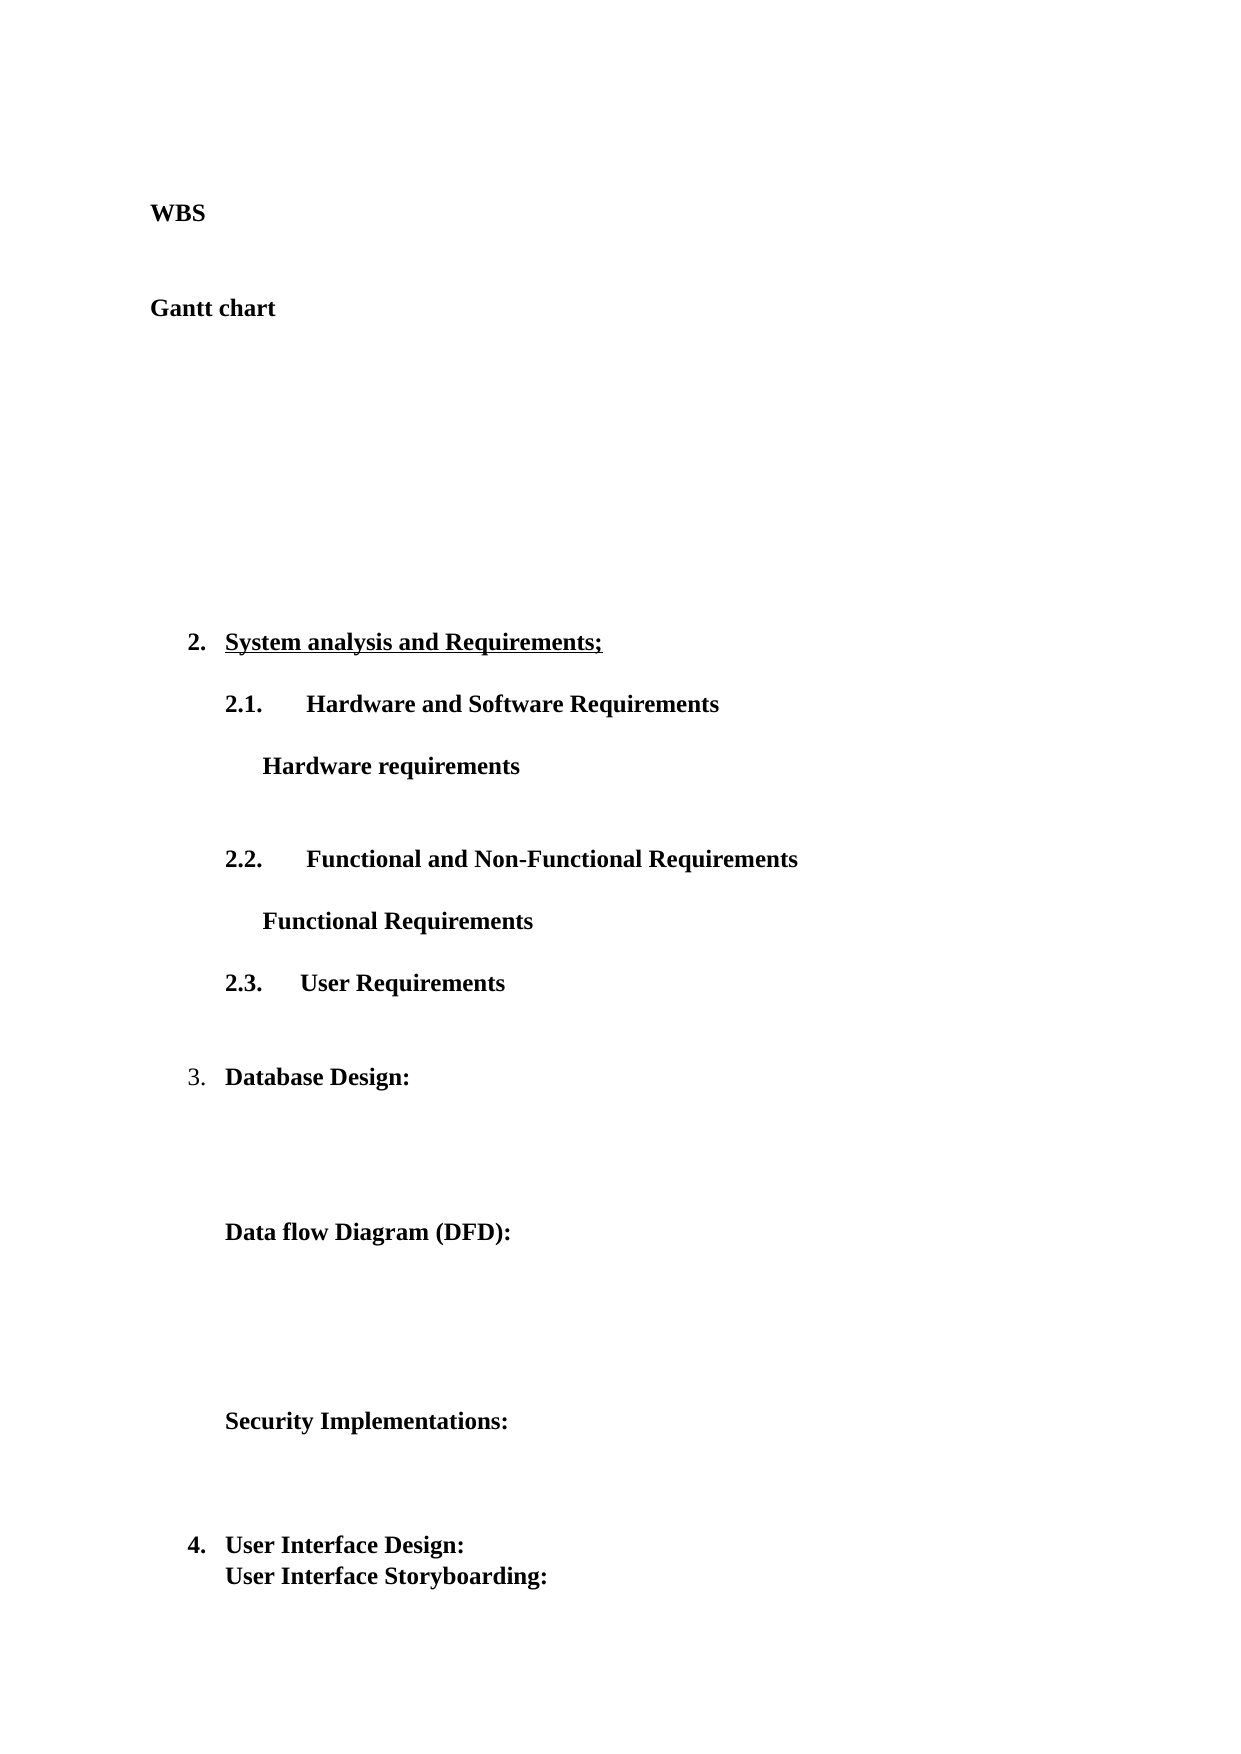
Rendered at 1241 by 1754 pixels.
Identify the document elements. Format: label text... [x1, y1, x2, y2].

text Gantt chart [150, 293, 1090, 322]
list User Interface Storyboarding: [225, 1561, 1090, 1590]
list Security Implementations: [225, 1406, 1090, 1435]
list Functional Requirements [262, 906, 1090, 935]
list Data flow Diagram (DFD): [225, 1217, 1090, 1246]
list User Interface Design: [187, 1530, 1090, 1559]
list Database Design: [187, 1062, 1090, 1090]
text WBS [150, 198, 1090, 226]
list Functional and Non-Functional Requirements [225, 844, 1090, 873]
list User Requirements [225, 968, 1090, 997]
list Hardware requirements [262, 751, 1090, 780]
list System analysis and Requirements; [187, 627, 1090, 656]
list Hardware and Software Requirements [225, 689, 1090, 718]
